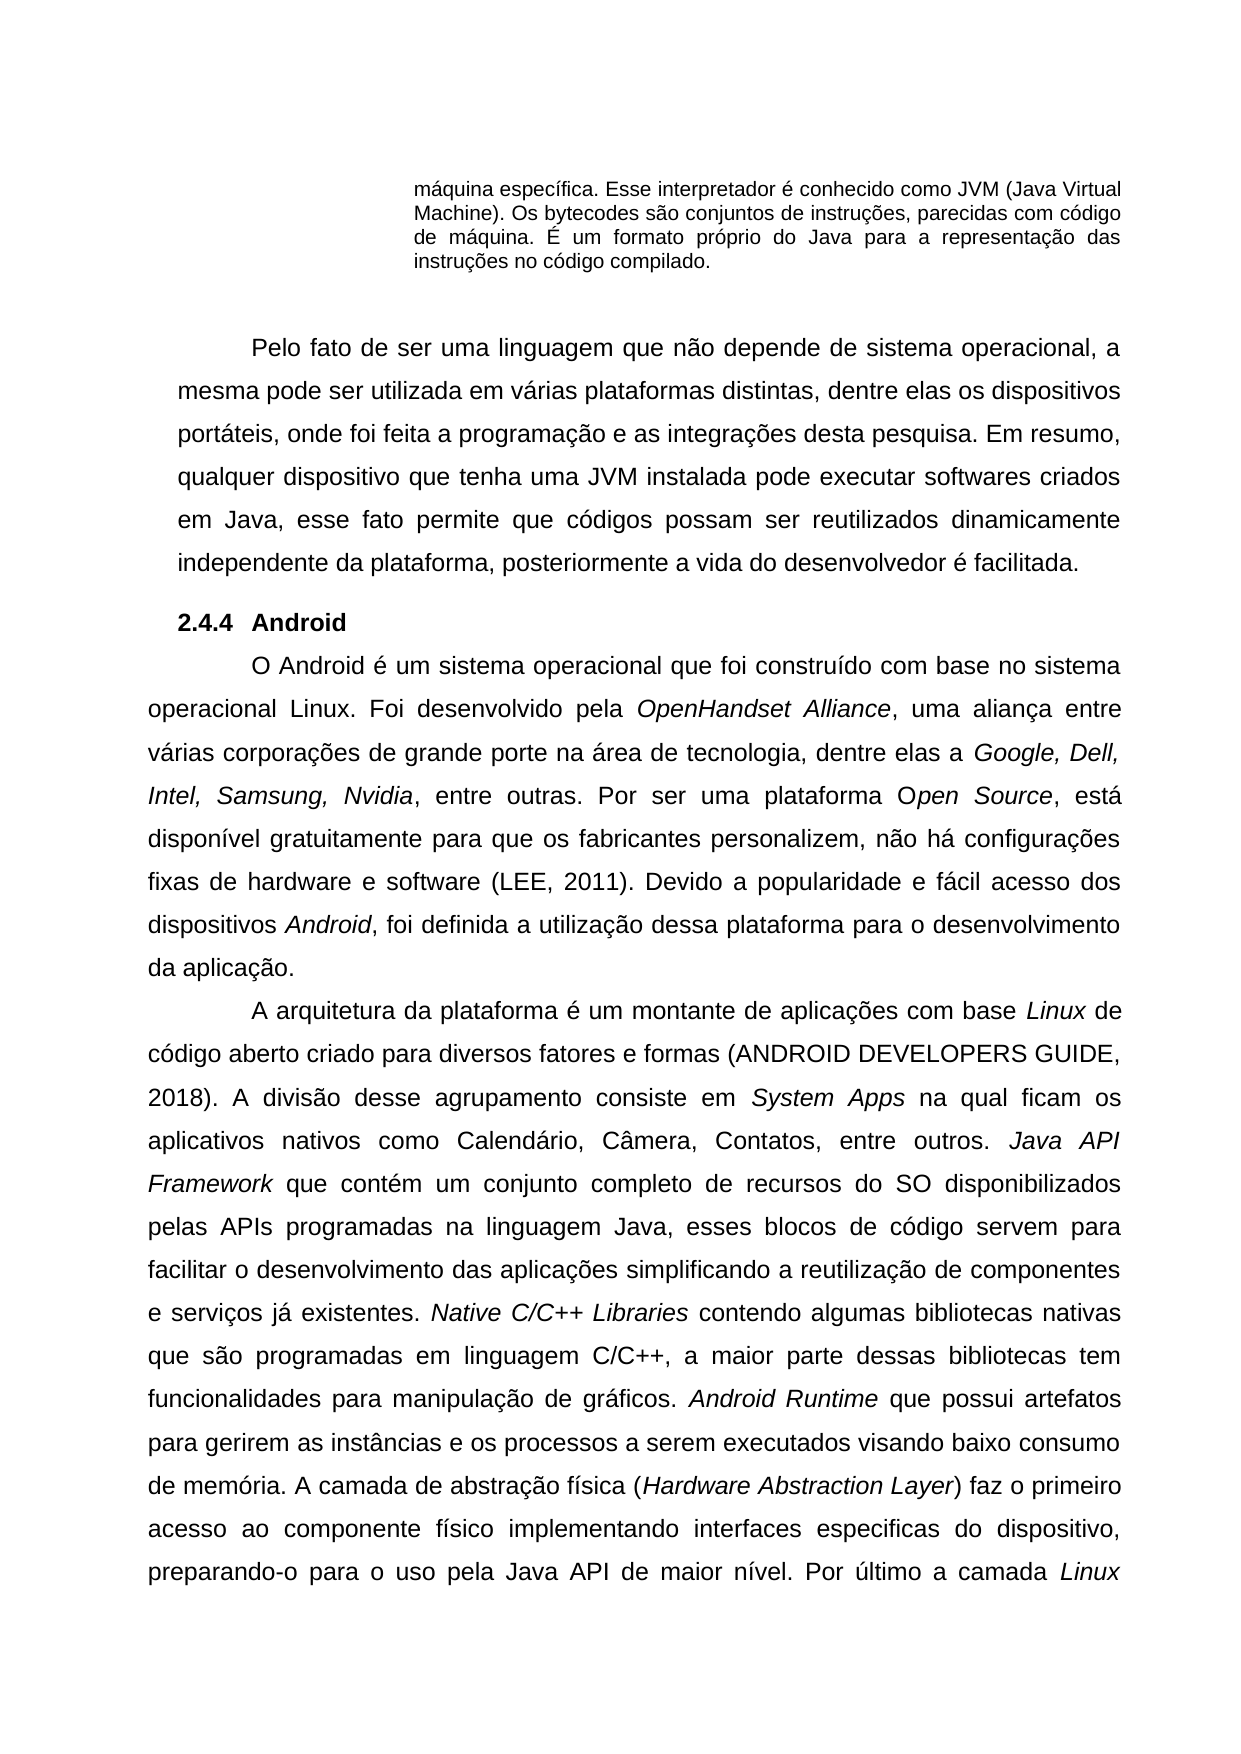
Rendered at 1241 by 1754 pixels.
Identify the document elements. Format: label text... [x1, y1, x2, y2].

text Pelo fato de ser uma linguagem que não depende de sistema operacional, a mesma pode ser utilizada em várias plataformas distintas, dentre elas os dispositivos portáteis, onde foi feita a programação e as integrações desta pesquisa. Em resumo, qualquer dispositivo que tenha uma JVM instalada pode executar softwares criados em Java, esse fato permite que códigos possam ser reutilizados dinamicamente independente da plataforma, posteriormente a vida do desenvolvedor é facilitada. [177, 333, 1122, 577]
subtitle 2.4.4 Android [177, 608, 1122, 637]
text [413, 177, 1122, 273]
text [148, 996, 1122, 1586]
text O Android é um sistema operacional que foi construído com base no sistema operacional Linux. Foi desenvolvido pela OpenHandset Alliance, uma aliança entre várias corporações de grande porte na área de tecnologia, dentre elas a Google, Dell, Intel, Samsung, Nvidia, entre outras. Por ser uma plataforma Open Source, está disponível gratuitamente para que os fabricantes personalizem, não há configurações fixas de hardware e software (LEE, 2011). Devido a popularidade e fácil acesso dos dispositivos Android, foi definida a utilização dessa plataforma para o desenvolvimento da aplicação. [148, 651, 1122, 982]
